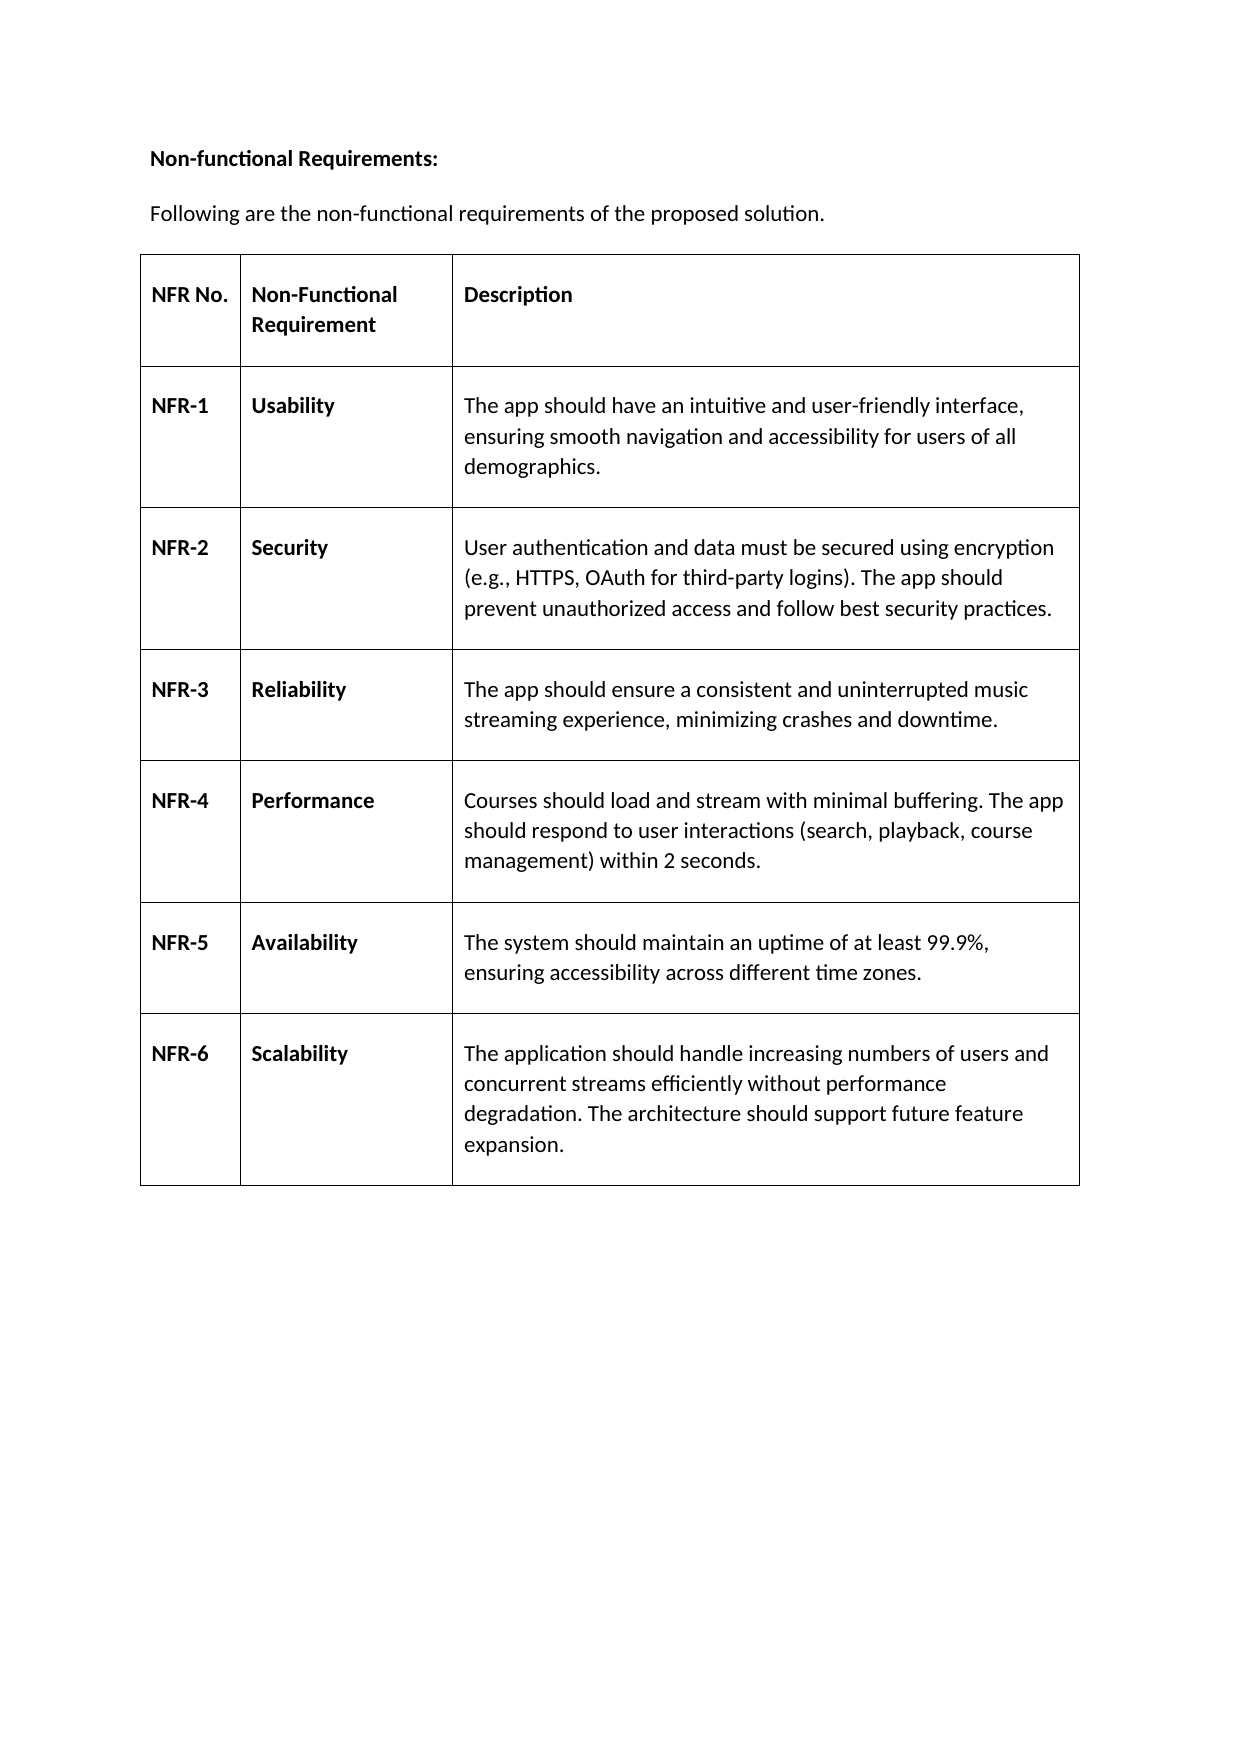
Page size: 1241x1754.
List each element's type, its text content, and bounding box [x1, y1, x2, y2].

text Following are the non-functional requirements of the proposed solution. [150, 199, 1090, 227]
table_cell The application should handle increasing numbers of users and concurrent streams efficiently without performance degradation. The architecture should support future feature expansion. [453, 1014, 1079, 1185]
table_cell Usability [241, 367, 452, 507]
table_cell NFR-4 [141, 761, 240, 902]
table_header NFR No. [141, 255, 240, 366]
table_cell NFR-1 [141, 367, 240, 507]
table_cell User authentication and data must be secured using encryption (e.g., HTTPS, OAuth for third-party logins). The app should prevent unauthorized access and follow best security practices. [453, 508, 1079, 649]
table_cell NFR-6 [141, 1014, 240, 1185]
table_cell NFR-2 [141, 508, 240, 649]
table_header Non-Functional Requirement [241, 255, 452, 366]
table_cell Security [241, 508, 452, 649]
text Non-functional Requirements: [150, 144, 1090, 172]
table_cell Courses should load and stream with minimal buffering. The app should respond to user interactions (search, playback, course management) within 2 seconds. [453, 761, 1079, 902]
table_cell Availability [241, 903, 452, 1013]
table_cell The system should maintain an uptime of at least 99.9%, ensuring accessibility across different time zones. [453, 903, 1079, 1013]
table_cell Reliability [241, 650, 452, 760]
table_cell Scalability [241, 1014, 452, 1185]
table_cell NFR-5 [141, 903, 240, 1013]
table_header Description [453, 255, 1079, 366]
table_cell Performance [241, 761, 452, 902]
table_cell The app should have an intuitive and user-friendly interface, ensuring smooth navigation and accessibility for users of all demographics. [453, 367, 1079, 507]
table_cell NFR-3 [141, 650, 240, 760]
table_cell The app should ensure a consistent and uninterrupted music streaming experience, minimizing crashes and downtime. [453, 650, 1079, 760]
